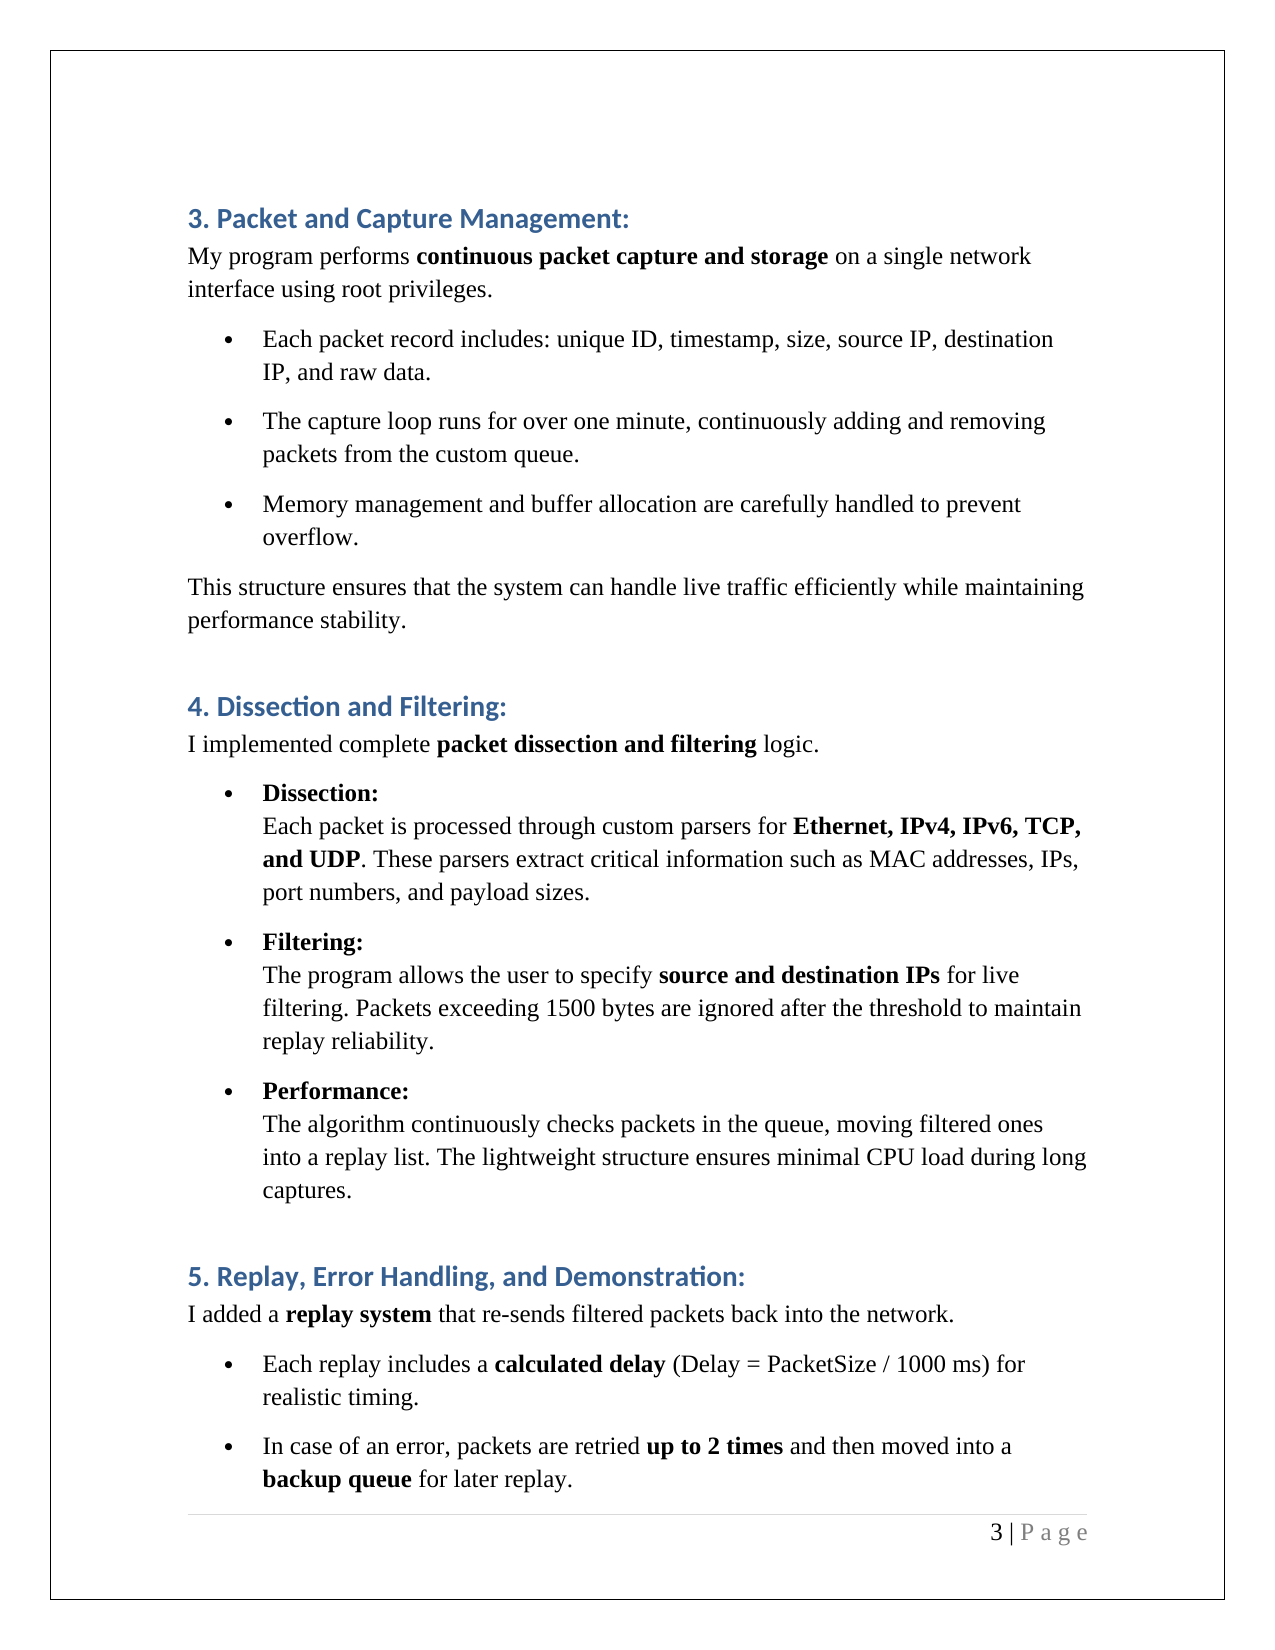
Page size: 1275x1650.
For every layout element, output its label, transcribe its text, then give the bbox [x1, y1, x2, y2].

list Each replay includes a calculated delay (Delay = PacketSize / 1000 ms) for realistic timing. [225, 1349, 1087, 1410]
text My program performs continuous packet capture and storage on a single network interface using root privileges. [187, 241, 1087, 303]
text I implemented complete packet dissection and filtering logic. [187, 729, 1087, 757]
subtitle 4. Dissection and Filtering: [187, 688, 1087, 723]
text I added a replay system that re-sends filtered packets back into the network. [187, 1299, 1087, 1328]
subtitle 5. Replay, Error Handling, and Demonstration: [187, 1258, 1087, 1294]
list Performance: The algorithm continuously checks packets in the queue, moving filtered ones into a replay list. The lightweight structure ensures minimal CPU load during long captures. [225, 1076, 1087, 1204]
list Dissection: Each packet is processed through custom parsers for Ethernet, IPv4, IPv6, TCP, and UDP. These parsers extract critical information such as MAC addresses, IPs, port numbers, and payload sizes. [225, 778, 1087, 906]
list The capture loop runs for over one minute, continuously adding and removing packets from the custom queue. [225, 406, 1087, 468]
list Filtering: The program allows the user to specify source and destination IPs for live filtering. Packets exceeding 1500 bytes are ignored after the threshold to maintain replay reliability. [225, 927, 1087, 1055]
list In case of an error, packets are retried up to 2 times and then moved into a backup queue for later replay. [225, 1431, 1087, 1493]
list Memory management and buffer allocation are carefully handled to prevent overflow. [225, 489, 1087, 551]
subtitle 3. Packet and Capture Management: [187, 200, 1087, 236]
list Each packet record includes: unique ID, timestamp, size, source IP, destination IP, and raw data. [225, 324, 1087, 385]
text This structure ensures that the system can handle live traffic efficiently while maintaining performance stability. [187, 572, 1087, 633]
